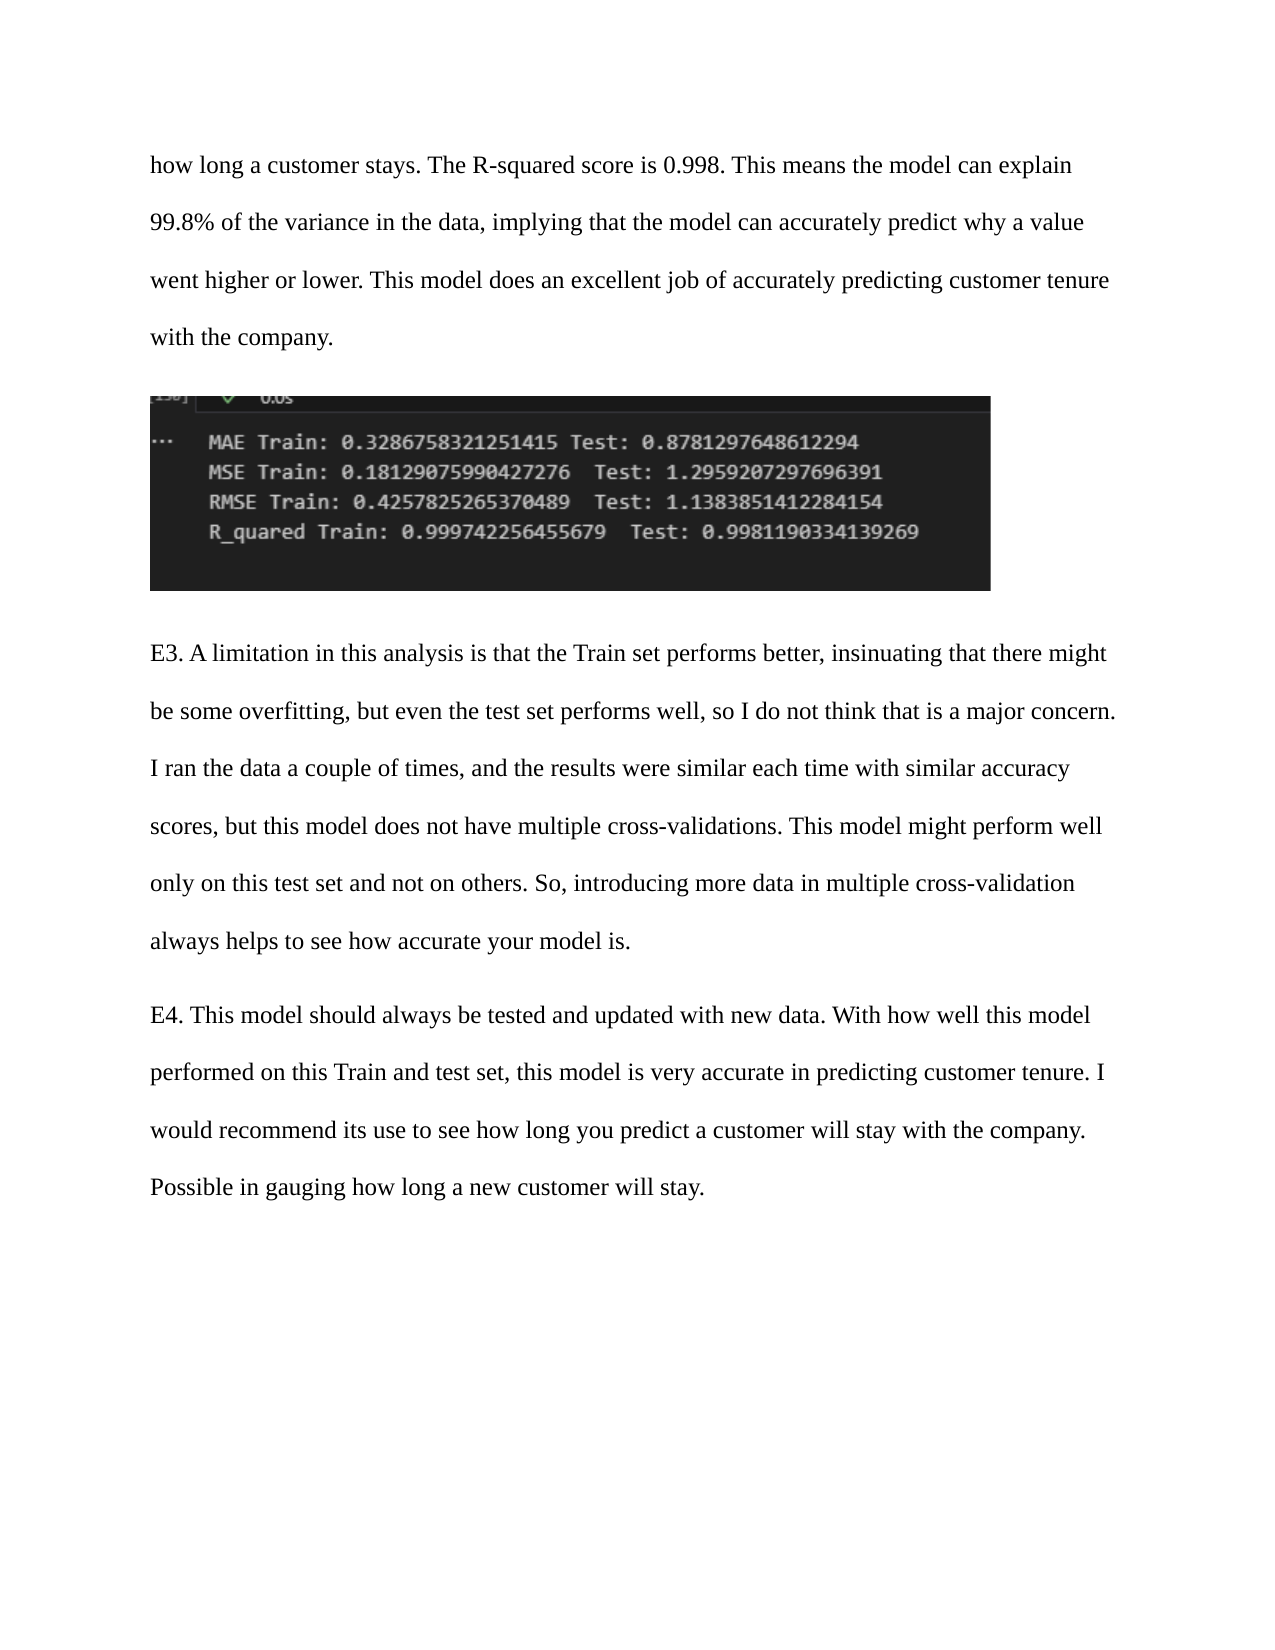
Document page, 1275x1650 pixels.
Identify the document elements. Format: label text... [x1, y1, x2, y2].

text E4. This model should always be tested and updated with new data. With how well this model performed on this Train and test set, this model is very accurate in predicting customer tenure. I would recommend its use to see how long you predict a customer will stay with the company. Possible in gauging how long a new customer will stay. [150, 1000, 1125, 1201]
picture [150, 396, 991, 591]
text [150, 150, 1125, 351]
text E3. A limitation in this analysis is that the Train set performs better, insinuating that there might be some overfitting, but even the test set performs well, so I do not think that is a major concern. I ran the data a couple of times, and the results were similar each time with similar accuracy scores, but this model does not have multiple cross-validations. This model might perform well only on this test set and not on others. So, introducing more data in multiple cross-validation always helps to see how accurate your model is. [150, 638, 1125, 954]
